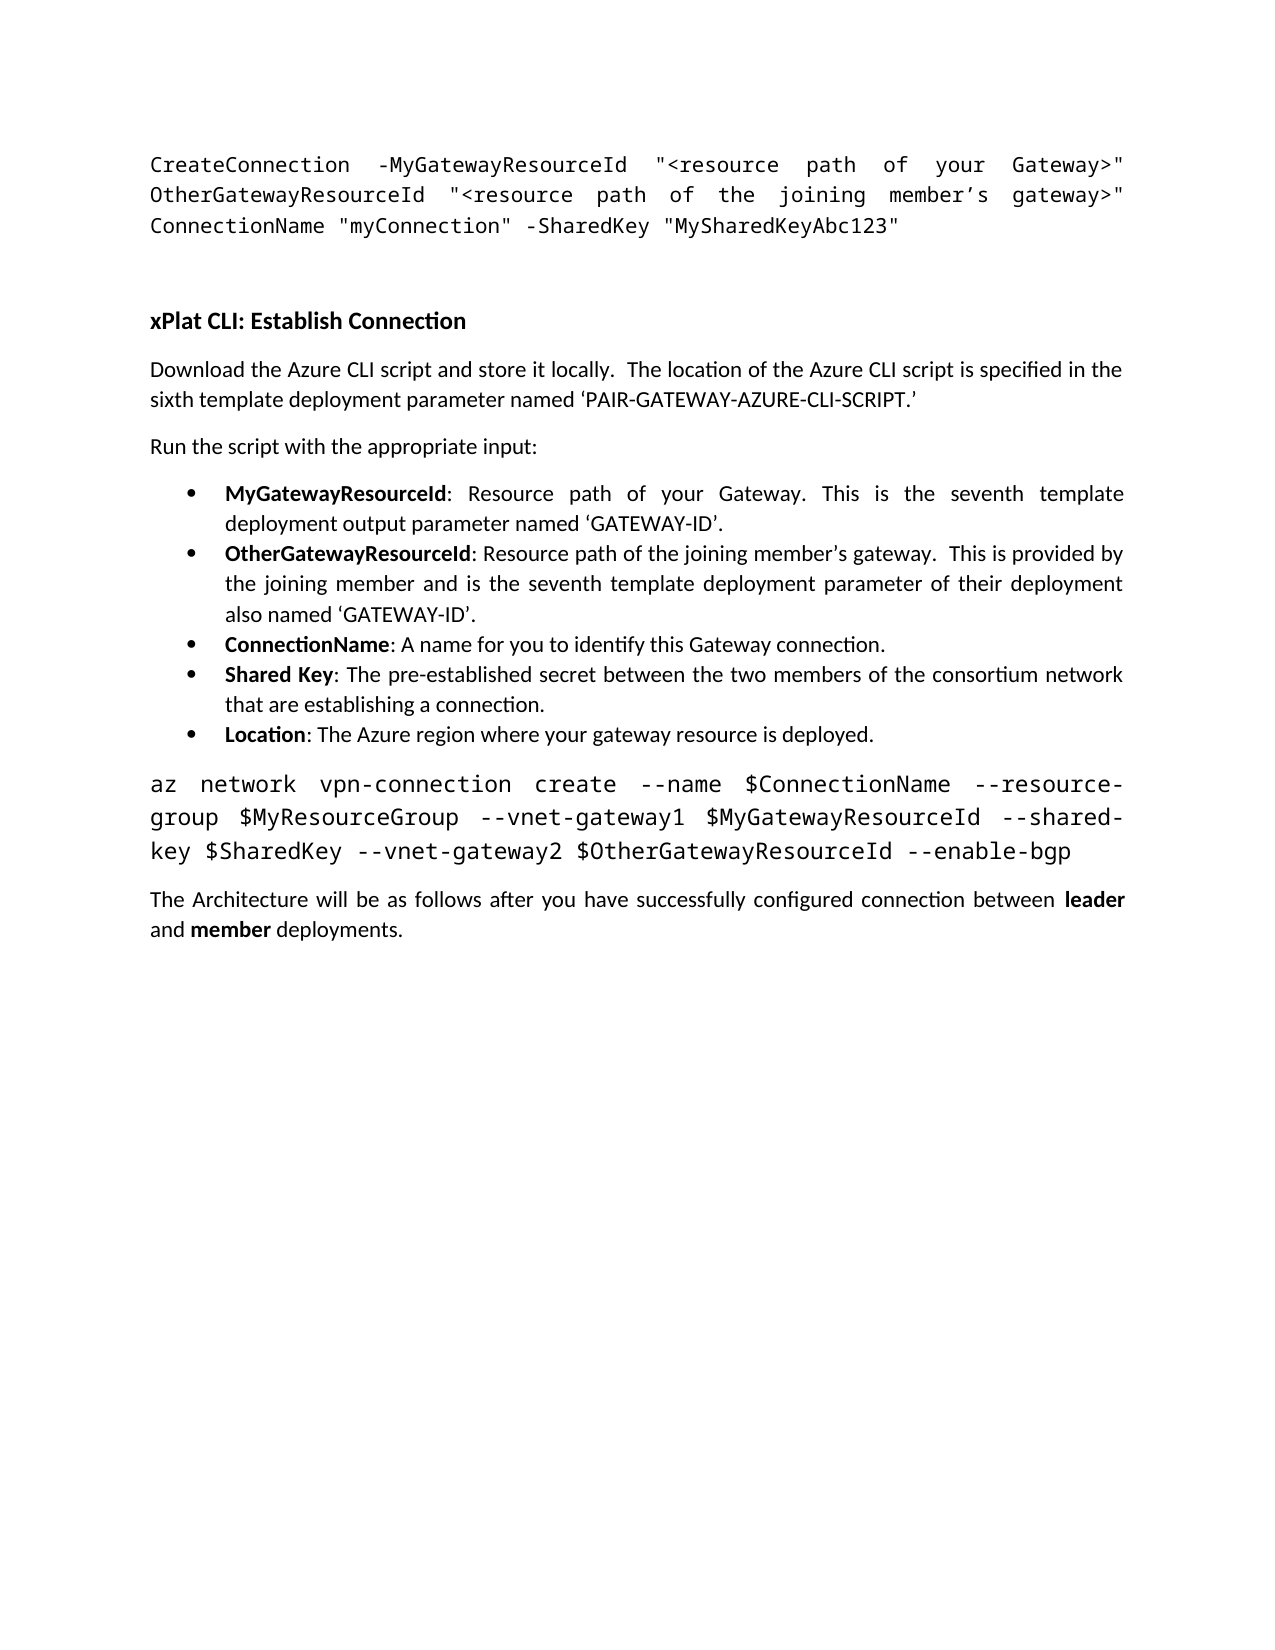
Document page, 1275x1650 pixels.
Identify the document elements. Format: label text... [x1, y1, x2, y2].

text az network vpn-connection create --name $ConnectionName --resource-group $MyResourceGroup --vnet-gateway1 $MyGatewayResourceId --shared-key $SharedKey --vnet-gateway2 $OtherGatewayResourceId --enable-bgp [150, 767, 1125, 866]
text Run the script with the appropriate input: [150, 432, 1125, 460]
list MyGatewayResourceId: Resource path of your Gateway. This is the seventh template deployment output parameter named ‘GATEWAY-ID’. [187, 479, 1125, 537]
text CreateConnection -MyGatewayResourceId "<resource path of your Gateway>" OtherGatewayResourceId "<resource path of the joining member’s gateway>" ConnectionName "myConnection" -SharedKey "MySharedKeyAbc123" [150, 150, 1125, 240]
text xPlat CLI: Establish Connection [150, 305, 1125, 336]
text Download the Azure CLI script and store it locally. The location of the Azure CLI script is specified in the sixth template deployment parameter named ‘PAIR-GATEWAY-AZURE-CLI-SCRIPT.’ [150, 355, 1125, 413]
list ConnectionName: A name for you to identify this Gateway connection. [187, 630, 1125, 658]
list Location: The Azure region where your gateway resource is deployed. [187, 721, 1125, 749]
list Shared Key: The pre-established secret between the two members of the consortium network that are establishing a connection. [187, 660, 1125, 718]
list OtherGatewayResourceId: Resource path of the joining member’s gateway. This is provided by the joining member and is the seventh template deployment parameter of their deployment also named ‘GATEWAY-ID’. [187, 539, 1125, 628]
text The Architecture will be as follows after you have successfully configured connection between leader and member deployments. [150, 885, 1125, 944]
